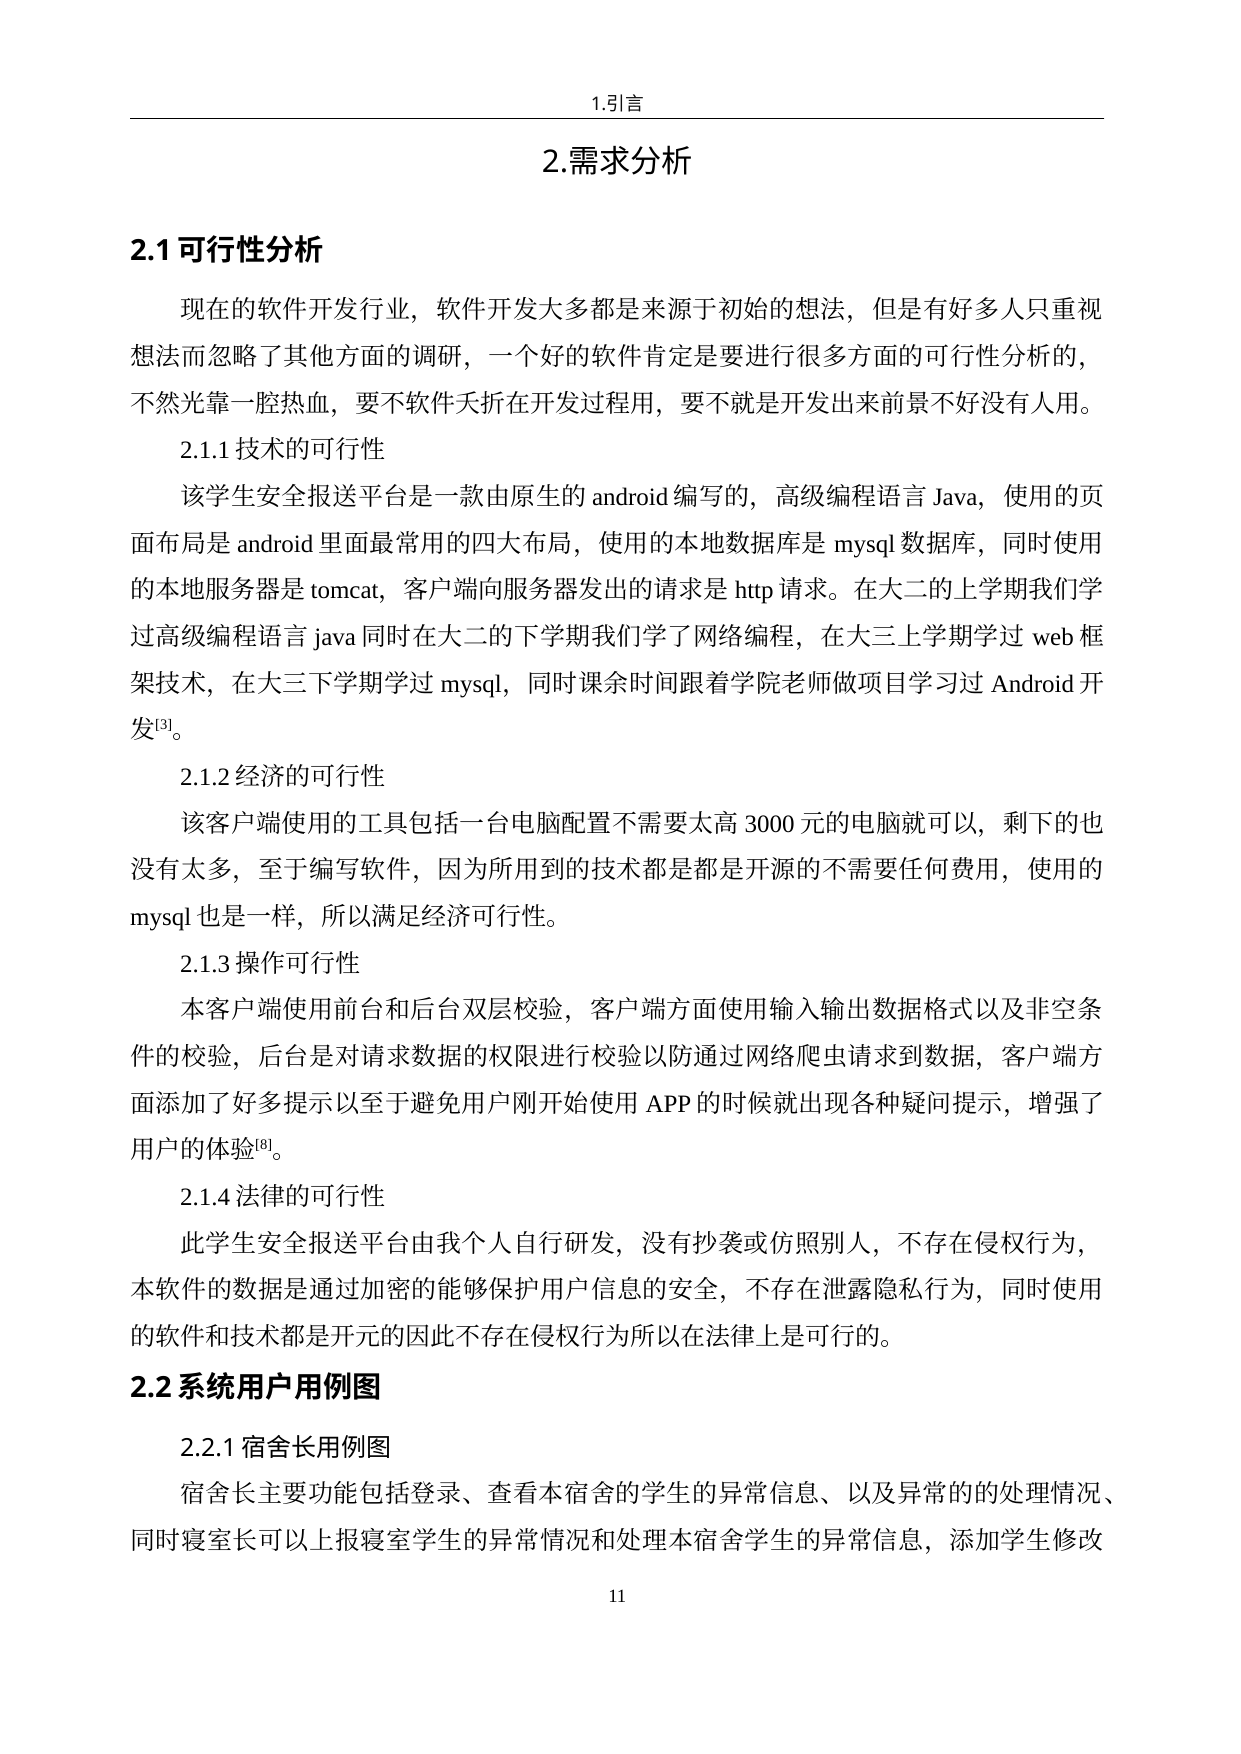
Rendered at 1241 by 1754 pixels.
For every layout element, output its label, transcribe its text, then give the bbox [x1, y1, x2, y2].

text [130, 1474, 1104, 1557]
subtitle 2.1.1技术的可行性 [130, 430, 1104, 466]
subtitle 2.1.3操作可行性 [130, 943, 1104, 979]
subtitle 2.1.4法律的可行性 [130, 1177, 1104, 1213]
text 本客户端使用前台和后台双层校验，客户端方面使用输入输出数据格式以及非空条件的校验，后台是对请求数据的权限进行校验以防通过网络爬虫请求到数据，客户端方面添加了好多提示以至于避免用户刚开始使用APP的时候就出现各种疑问提示，增强了用户的体验[8]。 [130, 990, 1104, 1166]
subtitle 2.需求分析 [130, 136, 1104, 181]
subtitle 2.1可行性分析 [130, 227, 1104, 269]
text 该学生安全报送平台是一款由原生的android编写的，高级编程语言Java，使用的页面布局是android里面最常用的四大布局，使用的本地数据库是mysql数据库，同时使用的本地服务器是tomcat，客户端向服务器发出的请求是http请求。在大二的上学期我们学过高级编程语言java同时在大二的下学期我们学了网络编程，在大三上学期学过web框架技术，在大三下学期学过mysql，同时课余时间跟着学院老师做项目学习过Android开发[3]。 [130, 477, 1104, 746]
subtitle 2.2.1宿舍长用例图 [130, 1427, 1104, 1463]
subtitle 2.1.2经济的可行性 [130, 757, 1104, 793]
subtitle 2.2系统用户用例图 [130, 1363, 1104, 1406]
text 此学生安全报送平台由我个人自行研发，没有抄袭或仿照别人，不存在侵权行为，本软件的数据是通过加密的能够保护用户信息的安全，不存在泄露隐私行为，同时使用的软件和技术都是开元的因此不存在侵权行为所以在法律上是可行的。 [130, 1223, 1104, 1353]
text 该客户端使用的工具包括一台电脑配置不需要太高3000元的电脑就可以，剩下的也没有太多，至于编写软件，因为所用到的技术都是都是开源的不需要任何费用，使用的mysql也是一样，所以满足经济可行性。 [130, 803, 1104, 933]
text 现在的软件开发行业，软件开发大多都是来源于初始的想法，但是有好多人只重视想法而忽略了其他方面的调研，一个好的软件肯定是要进行很多方面的可行性分析的，不然光靠一腔热血，要不软件夭折在开发过程用，要不就是开发出来前景不好没有人用。 [130, 290, 1104, 419]
